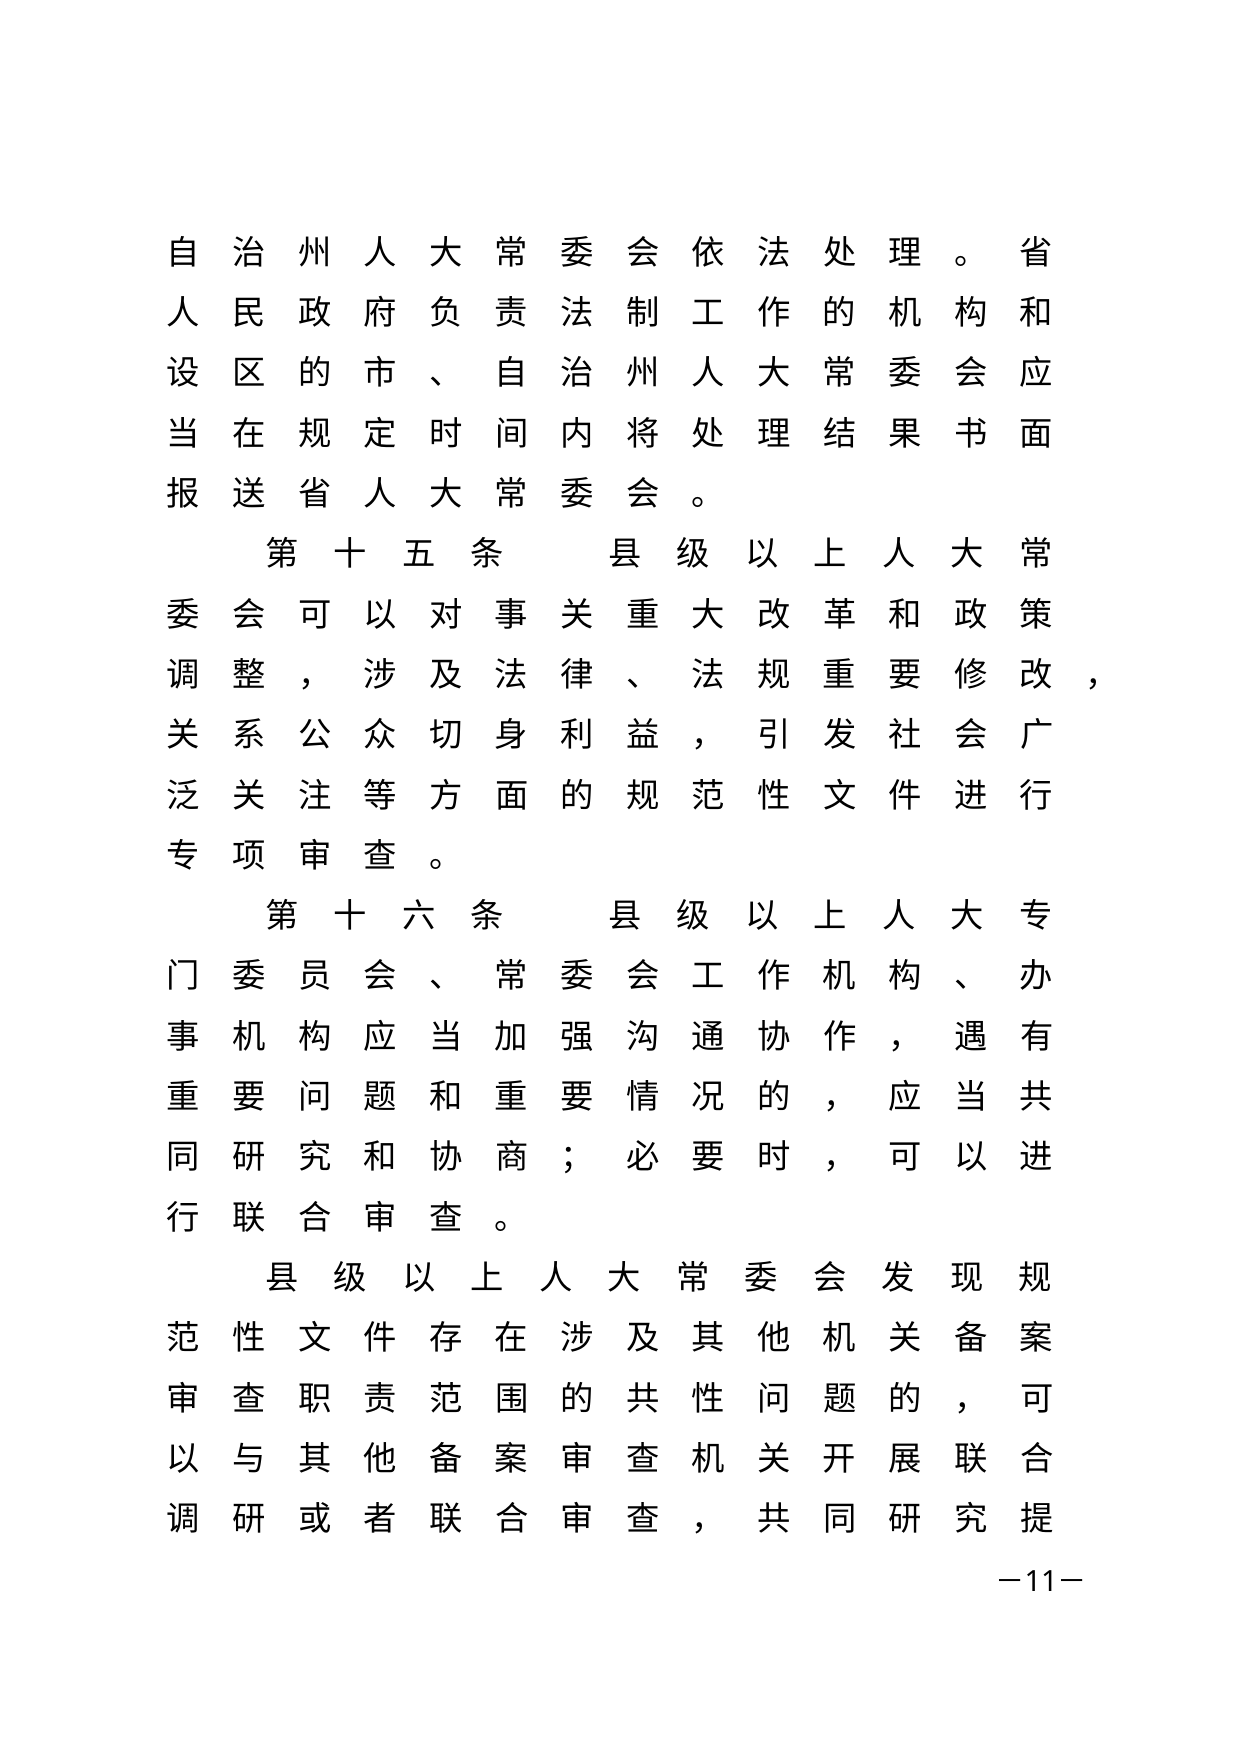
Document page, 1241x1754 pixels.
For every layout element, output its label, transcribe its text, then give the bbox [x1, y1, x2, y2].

text 第十五条 县级以上人大常委会可以对事关重大改革和政策调整，涉及法律、法规重要修改，关系公众切身利益，引发社会广泛关注等方面的规范性文件进行专项审查。 [167, 521, 1085, 883]
text 第十六条 县级以上人大专门委员会、常委会工作机构、办事机构应当加强沟通协作，遇有重要问题和重要情况的，应当共同研究和协商；必要时，可以进行联合审查。 [167, 883, 1085, 1245]
text 县级以上人大常委会发现规范性文件存在涉及其他机关备案审查职责范围的共性问题的，可以与其他备案审查机关开展联合调研或者联合审查，共同研究提出审查意见和建议。 [167, 1245, 1085, 1546]
